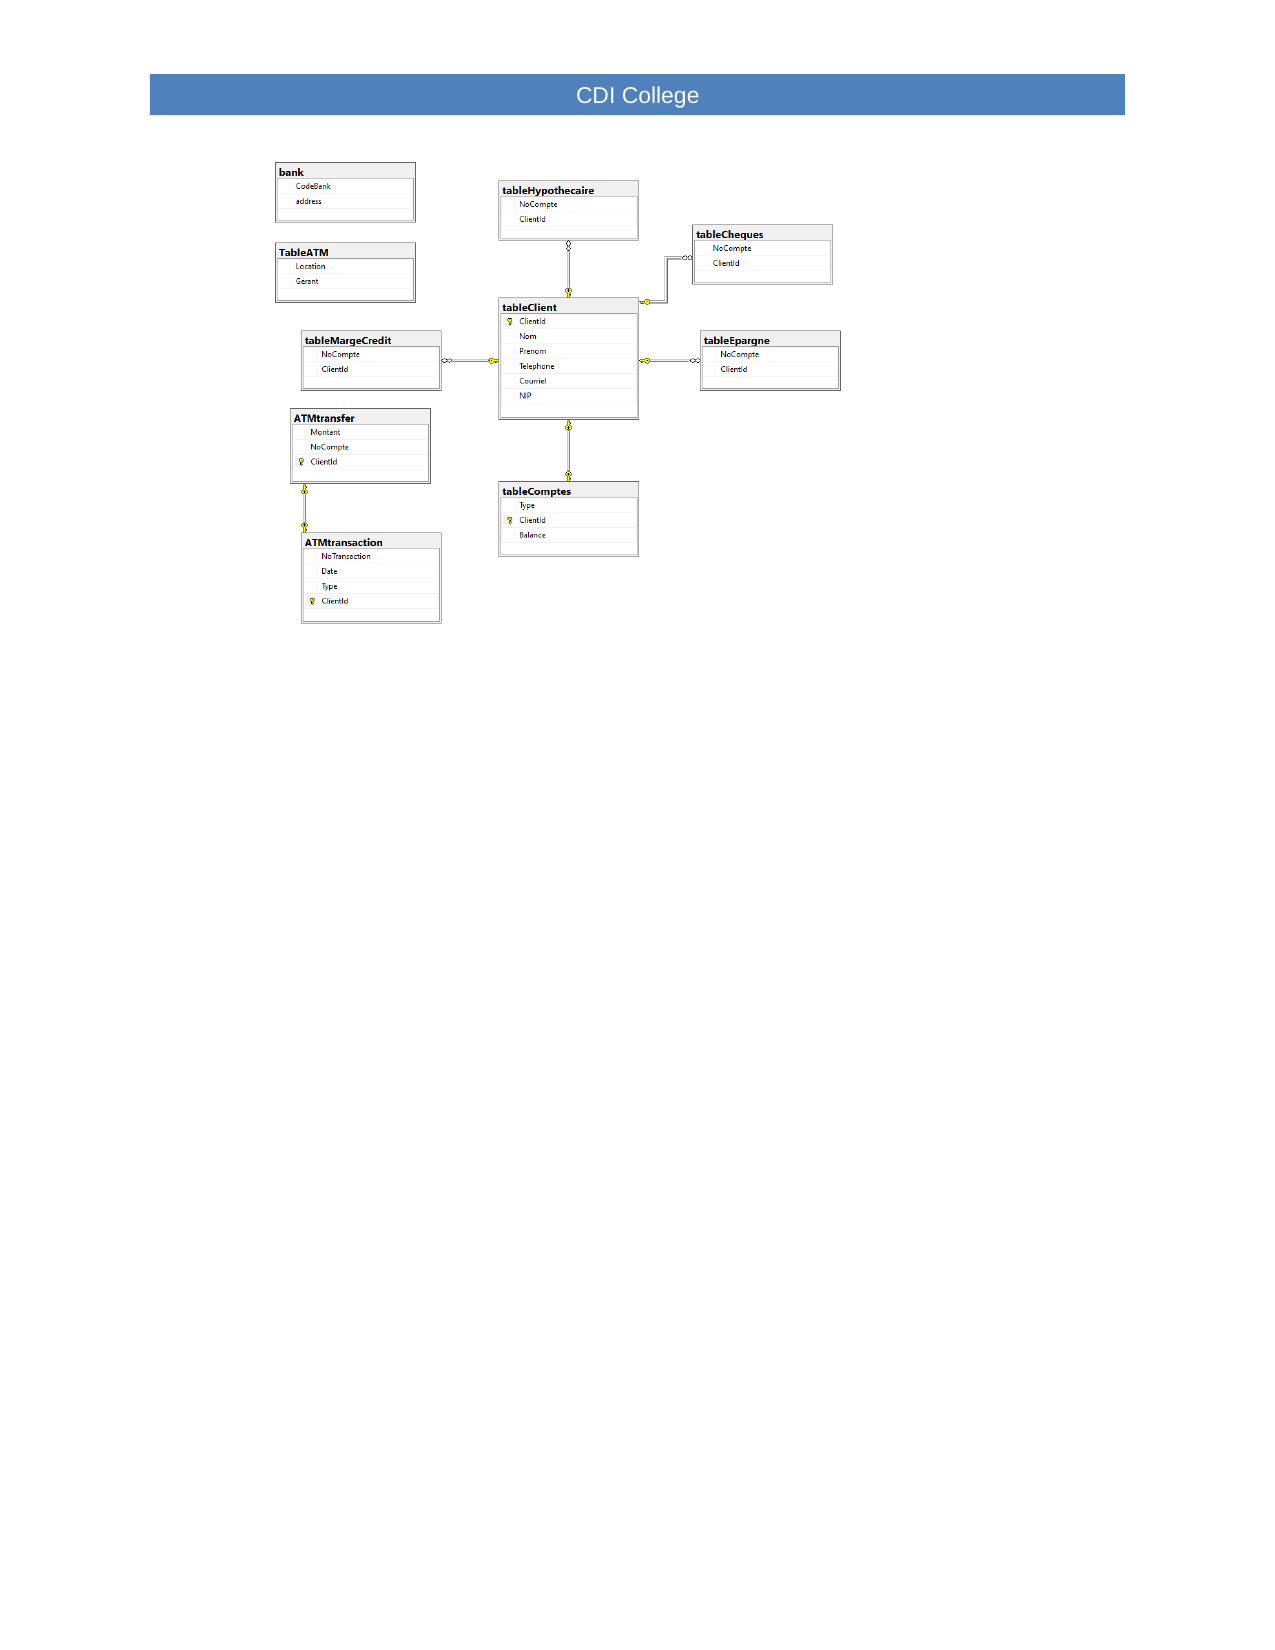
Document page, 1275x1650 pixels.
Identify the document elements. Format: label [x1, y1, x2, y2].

picture [225, 150, 896, 646]
